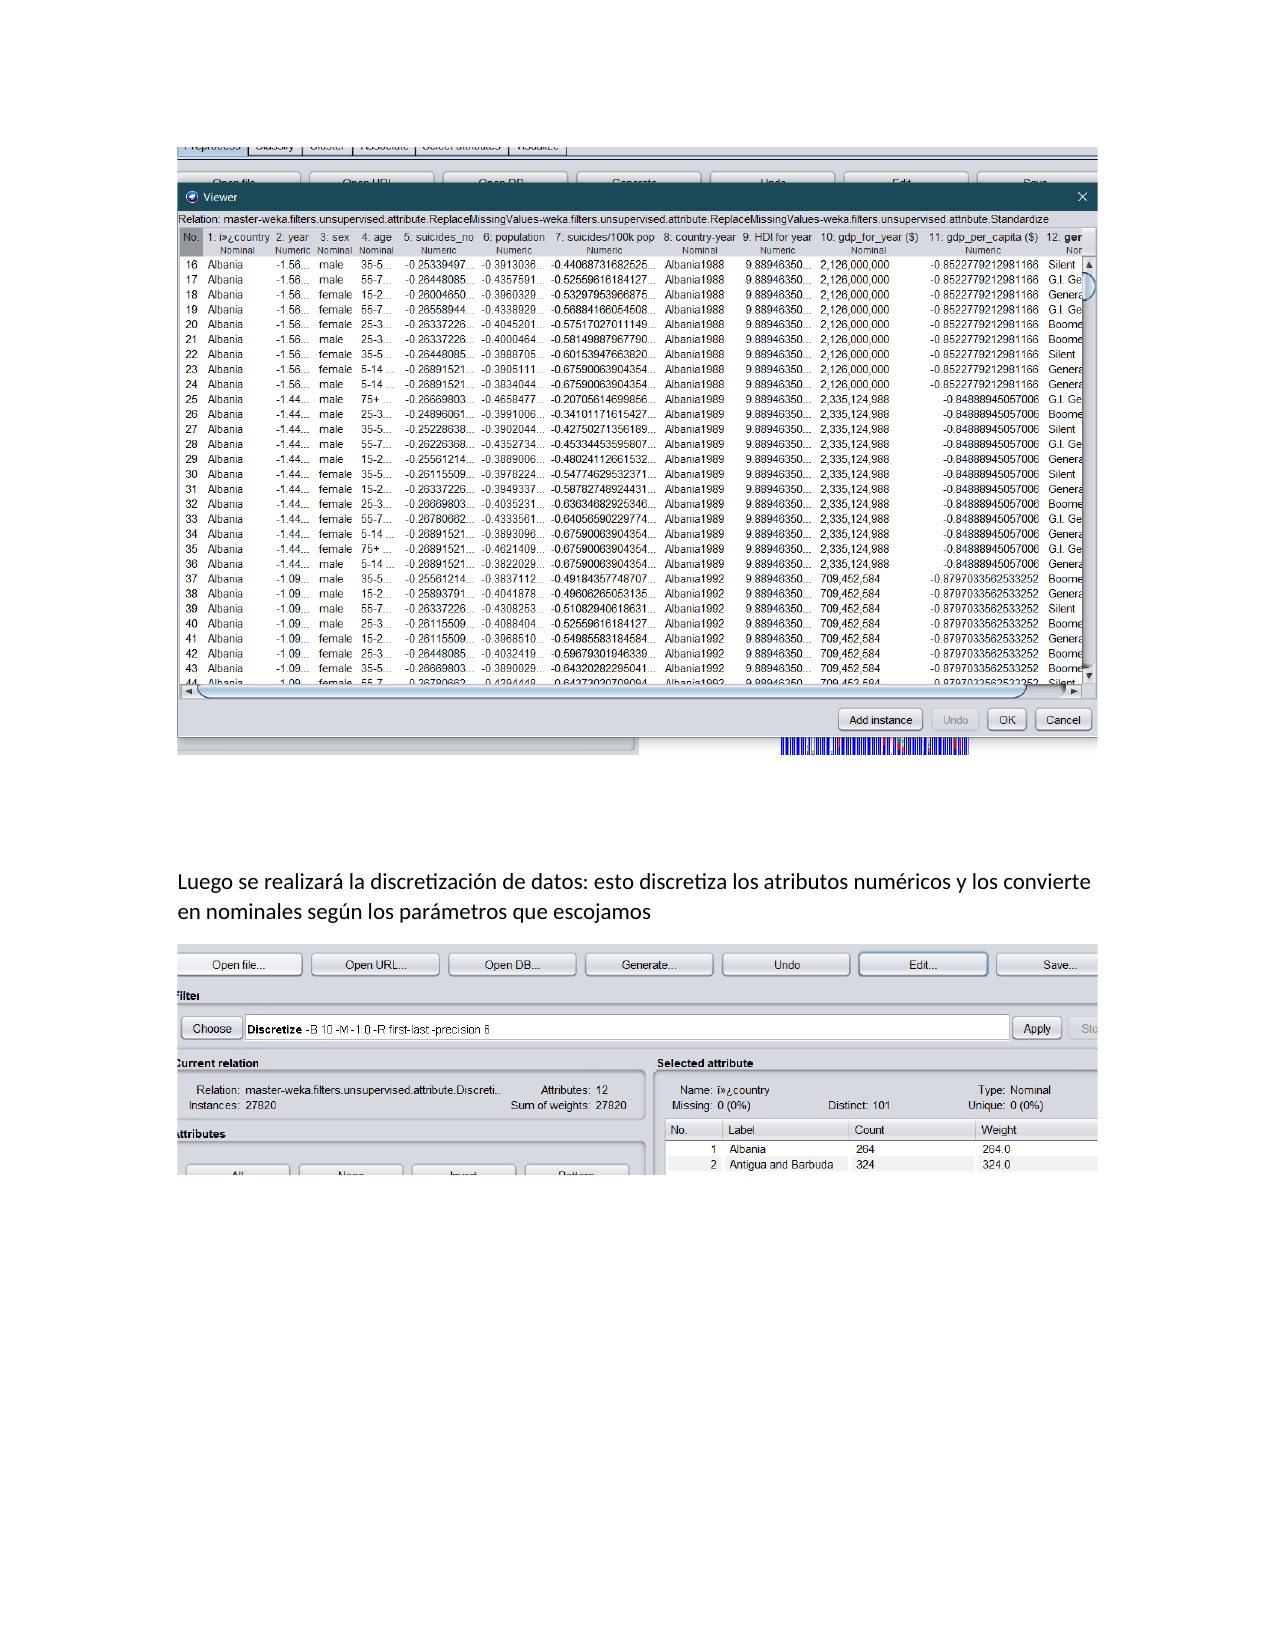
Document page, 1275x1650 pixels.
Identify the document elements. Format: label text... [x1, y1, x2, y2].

picture [177, 147, 1098, 755]
picture [177, 944, 1098, 1175]
text Luego se realizará la discretización de datos: esto discretiza los atributos numéricos y los convierte en nominales según los parámetros que escojamos [177, 867, 1098, 925]
